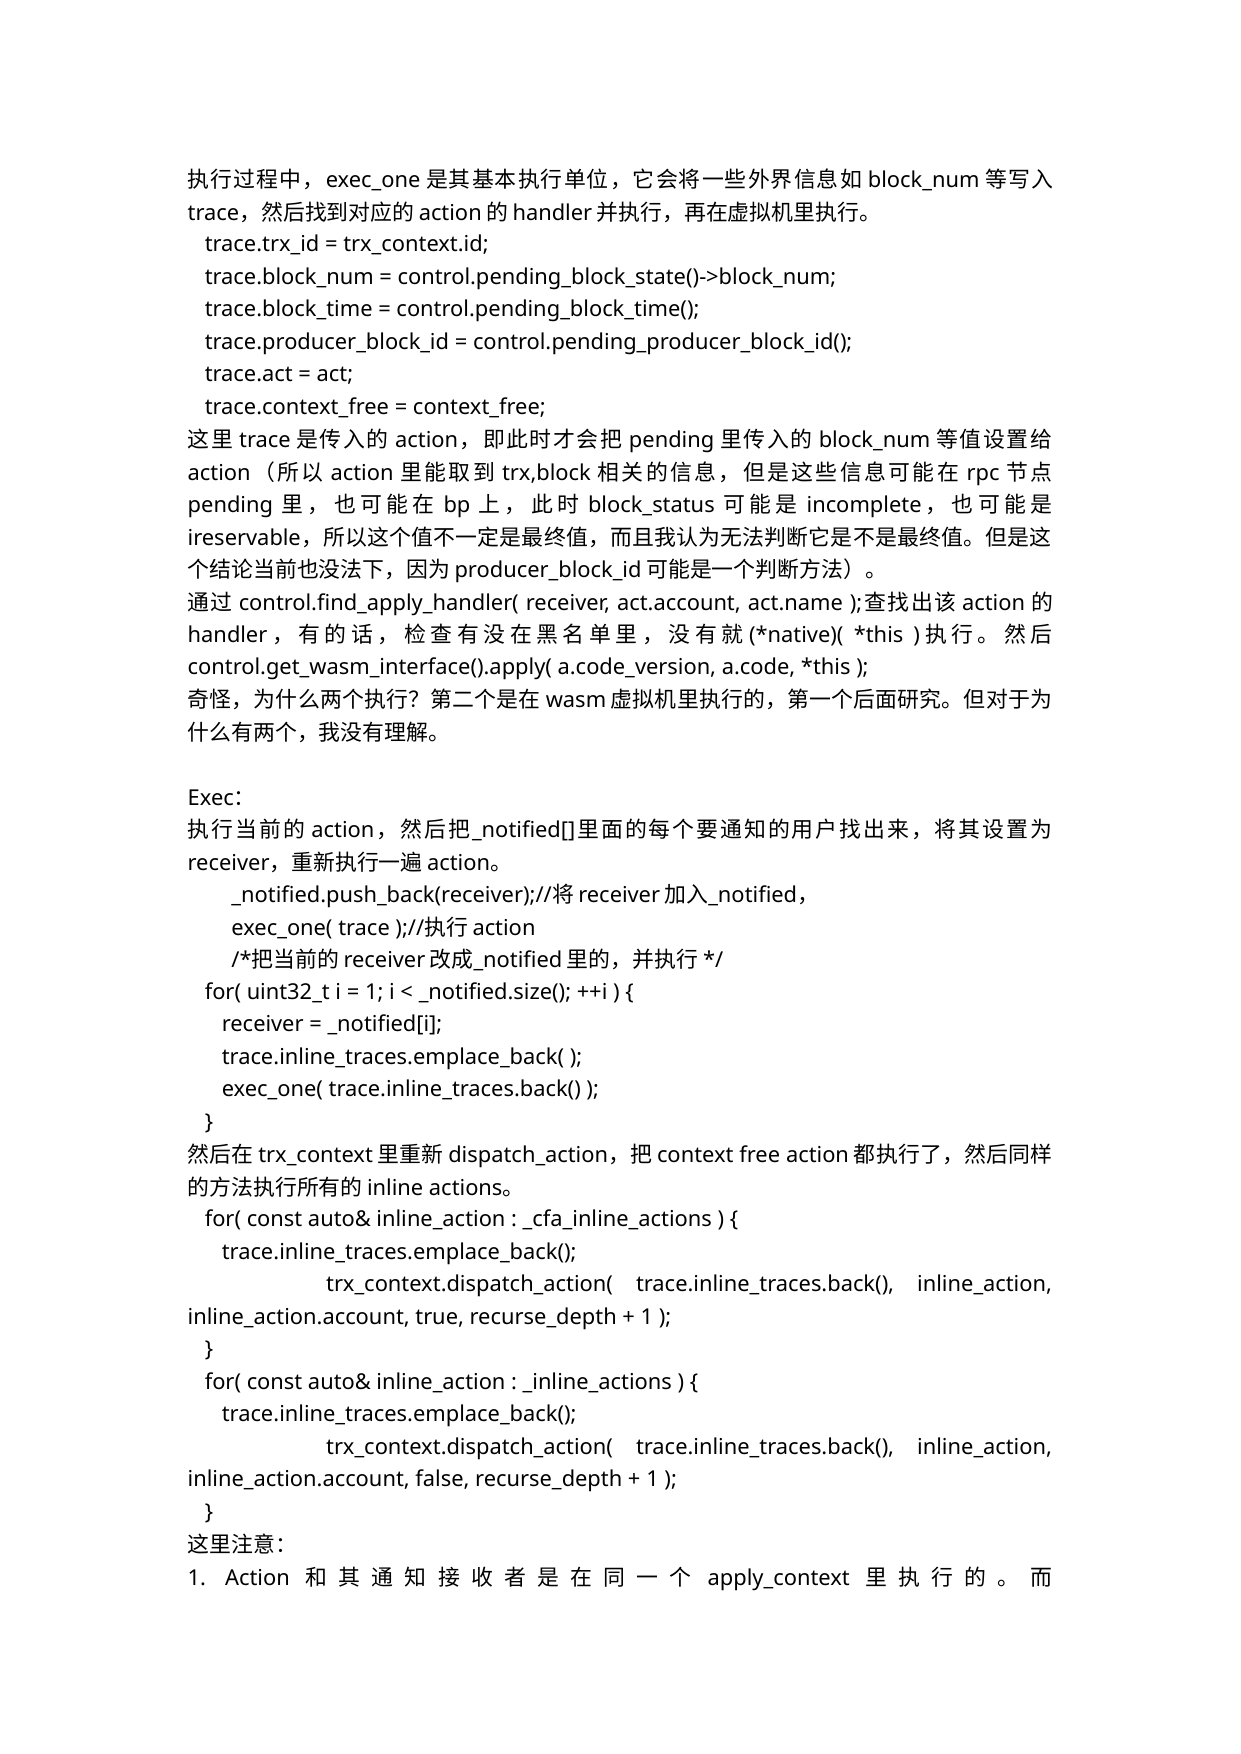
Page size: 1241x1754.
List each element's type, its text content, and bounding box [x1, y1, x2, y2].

text _notified.push_back(receiver);//将receiver加入_notified， [187, 877, 1053, 909]
text } [187, 1332, 1053, 1364]
text trace.producer_block_id = control.pending_producer_block_id(); [187, 324, 1053, 357]
text Exec： [187, 779, 1053, 812]
text trace.inline_traces.emplace_back(); [187, 1234, 1053, 1267]
text for( const auto& inline_action : _inline_actions ) { [187, 1364, 1053, 1397]
text for( const auto& inline_action : _cfa_inline_actions ) { [187, 1202, 1053, 1234]
text trace.context_free = context_free; [187, 389, 1053, 422]
text trace.act = act; [187, 357, 1053, 389]
text trx_context.dispatch_action( trace.inline_traces.back(), inline_action, inline_action.account, false, recurse_depth + 1 ); [187, 1429, 1053, 1494]
text trx_context.dispatch_action( trace.inline_traces.back(), inline_action, inline_action.account, true, recurse_depth + 1 ); [187, 1267, 1053, 1332]
text trace.inline_traces.emplace_back( ); [187, 1039, 1053, 1072]
text } [187, 1494, 1053, 1527]
text 通过control.find_apply_handler( receiver, act.account, act.name );查找出该action的handler，有的话，检查有没在黑名单里，没有就(*native)( *this )执行。然后control.get_wasm_interface().apply( a.code_version, a.code, *this ); [187, 584, 1053, 682]
text trace.block_num = control.pending_block_state()->block_num; [187, 259, 1053, 292]
text trace.inline_traces.emplace_back(); [187, 1397, 1053, 1429]
text exec_one( trace.inline_traces.back() ); [187, 1072, 1053, 1104]
text 然后在trx_context里重新dispatch_action，把context free action都执行了，然后同样的方法执行所有的inline actions。 [187, 1137, 1053, 1202]
text exec_one( trace );//执行action [187, 909, 1053, 942]
text 这里trace是传入的action，即此时才会把pending里传入的block_num等值设置给action（所以action里能取到trx,block相关的信息，但是这些信息可能在rpc节点pending里，也可能在bp上，此时block_status可能是incomplete，也可能是ireservable，所以这个值不一定是最终值，而且我认为无法判断它是不是最终值。但是这个结论当前也没法下，因为producer_block_id可能是一个判断方法）。 [187, 422, 1053, 584]
text 执行当前的action，然后把_notified[]里面的每个要通知的用户找出来，将其设置为receiver，重新执行一遍action。 [187, 812, 1053, 877]
text trace.trx_id = trx_context.id; [187, 227, 1053, 259]
text } [187, 1104, 1053, 1137]
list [187, 1559, 1053, 1592]
text receiver = _notified[i]; [187, 1007, 1053, 1039]
text for( uint32_t i = 1; i < _notified.size(); ++i ) { [187, 974, 1053, 1007]
text 执行过程中，exec_one是其基本执行单位，它会将一些外界信息如block_num等写入trace，然后找到对应的action的handler并执行，再在虚拟机里执行。 [187, 162, 1053, 227]
text trace.block_time = control.pending_block_time(); [187, 292, 1053, 324]
text 奇怪，为什么两个执行？第二个是在wasm虚拟机里执行的，第一个后面研究。但对于为什么有两个，我没有理解。 [187, 682, 1053, 747]
text /*把当前的receiver改成_notified里的，并执行 */ [187, 942, 1053, 974]
text 这里注意： [187, 1527, 1053, 1559]
